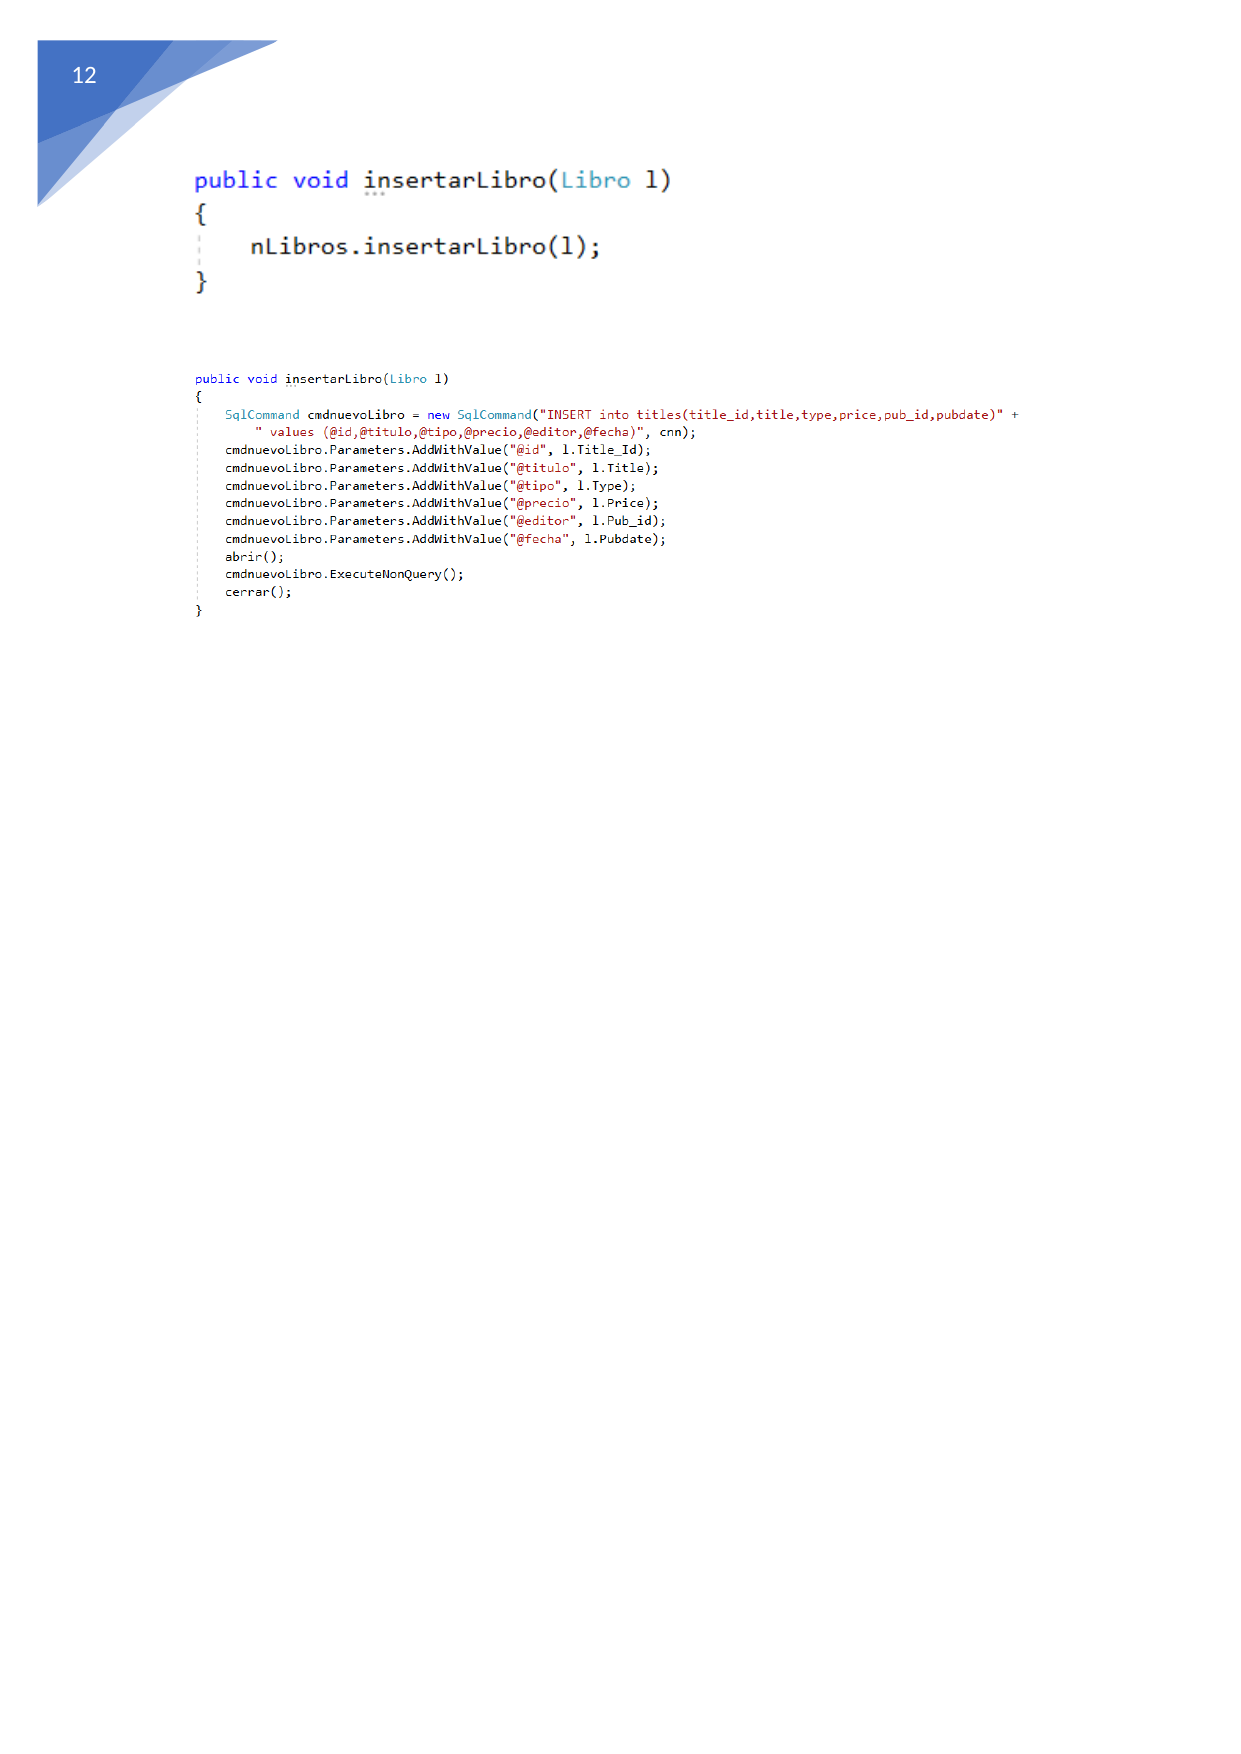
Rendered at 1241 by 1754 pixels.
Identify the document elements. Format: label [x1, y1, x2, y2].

picture [37, 40, 706, 300]
picture [177, 365, 1063, 632]
